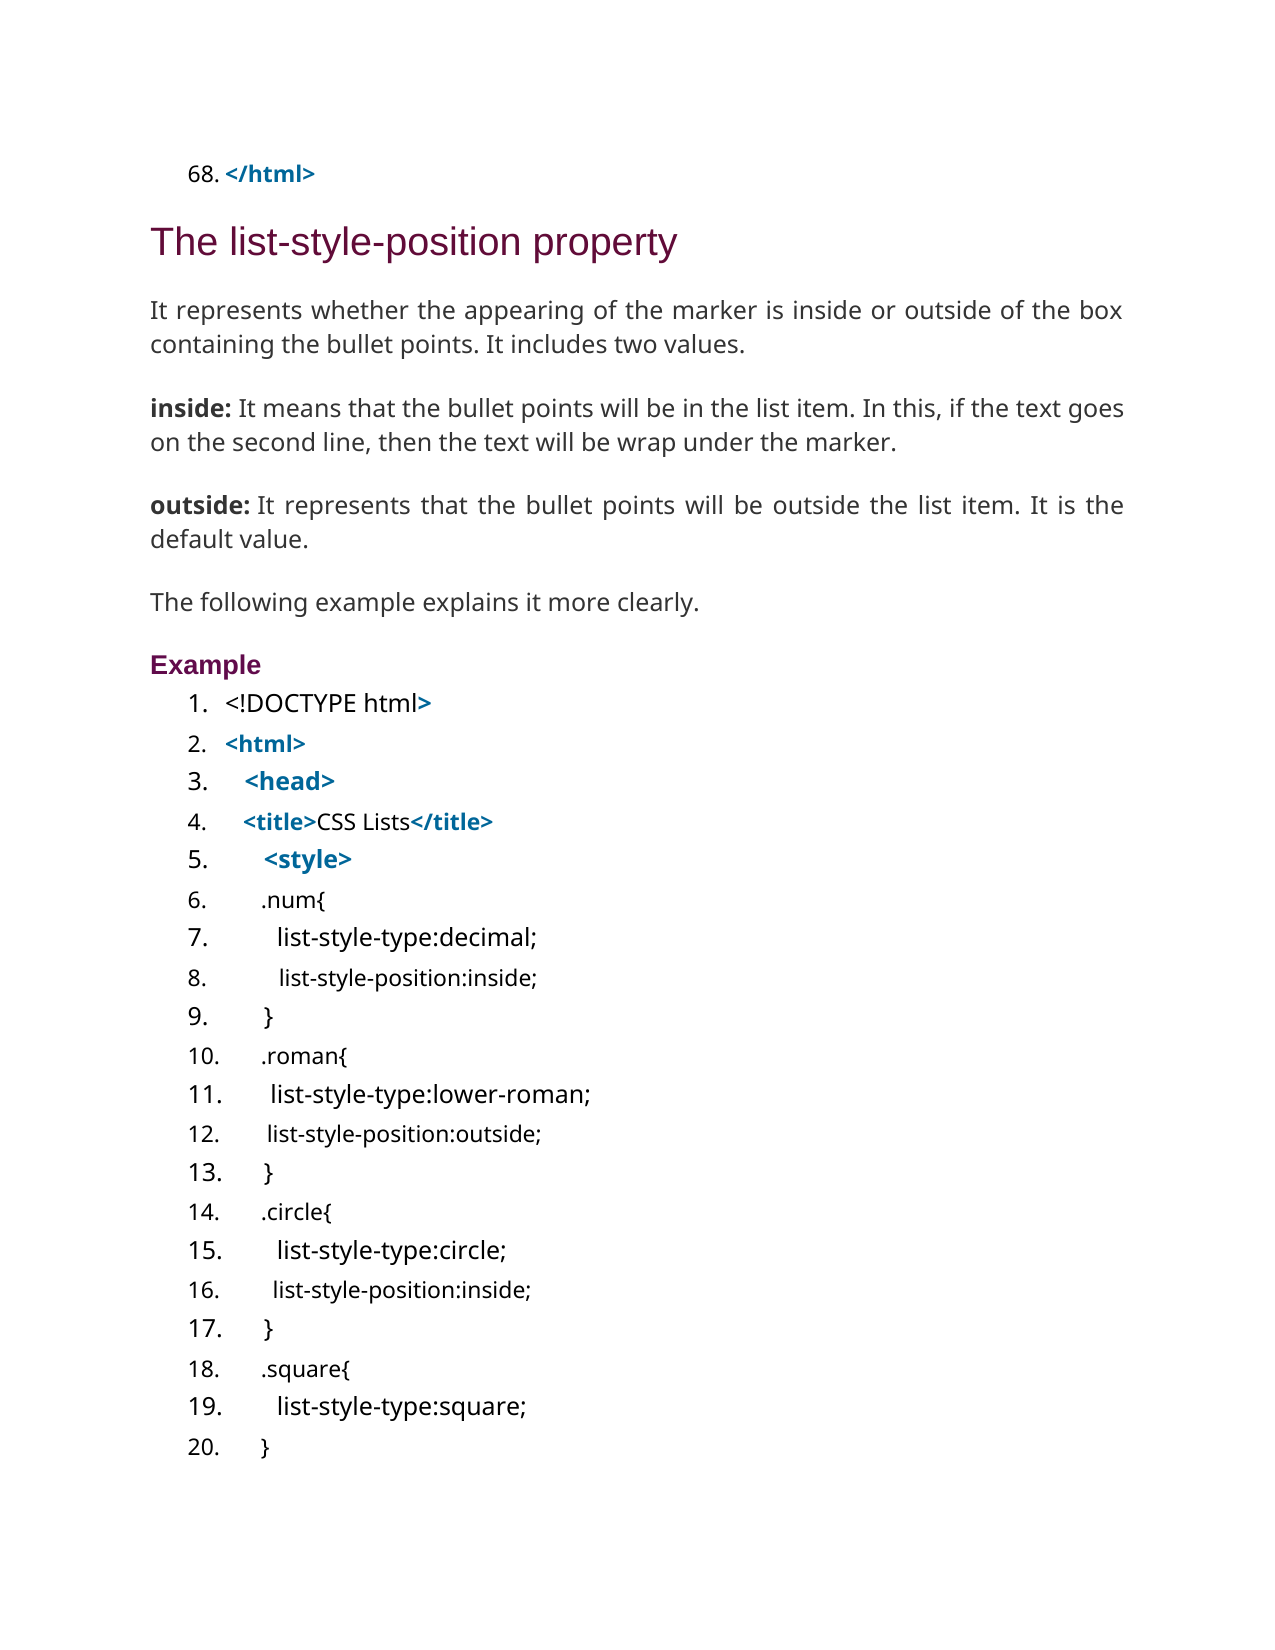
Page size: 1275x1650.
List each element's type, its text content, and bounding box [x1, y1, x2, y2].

list list-style-position:inside; [187, 1267, 1125, 1306]
list <style> [187, 837, 1125, 876]
text inside: It means that the bullet points will be in the list item. In this, if the text goes on the second line, then the text will be wrap under the marker. [150, 390, 1125, 458]
list </html> [187, 150, 1125, 189]
list list-style-position:inside; [187, 954, 1125, 993]
text It represents whether the appearing of the marker is inside or outside of the box containing the bullet points. It includes two values. [150, 293, 1125, 361]
subtitle The list-style-position property [150, 218, 1125, 264]
list .num{ [187, 876, 1125, 915]
list .square{ [187, 1345, 1125, 1384]
list list-style-type:lower-roman; [187, 1071, 1125, 1110]
text The following example explains it more clearly. [150, 585, 1125, 619]
list } [187, 1306, 1125, 1345]
subtitle Example [150, 648, 1125, 681]
text outside: It represents that the bullet points will be outside the list item. It is the default value. [150, 488, 1125, 556]
list list-style-type:circle; [187, 1227, 1125, 1267]
list list-style-position:outside; [187, 1110, 1125, 1149]
list list-style-type:square; [187, 1384, 1125, 1423]
list } [187, 993, 1125, 1032]
list <html> [187, 720, 1125, 759]
list <head> [187, 759, 1125, 798]
list <!DOCTYPE html> [187, 681, 1125, 720]
list list-style-type:decimal; [187, 915, 1125, 954]
list } [187, 1149, 1125, 1188]
list } [187, 1423, 1125, 1462]
list .roman{ [187, 1032, 1125, 1071]
list .circle{ [187, 1188, 1125, 1227]
list <title>CSS Lists</title> [187, 798, 1125, 837]
